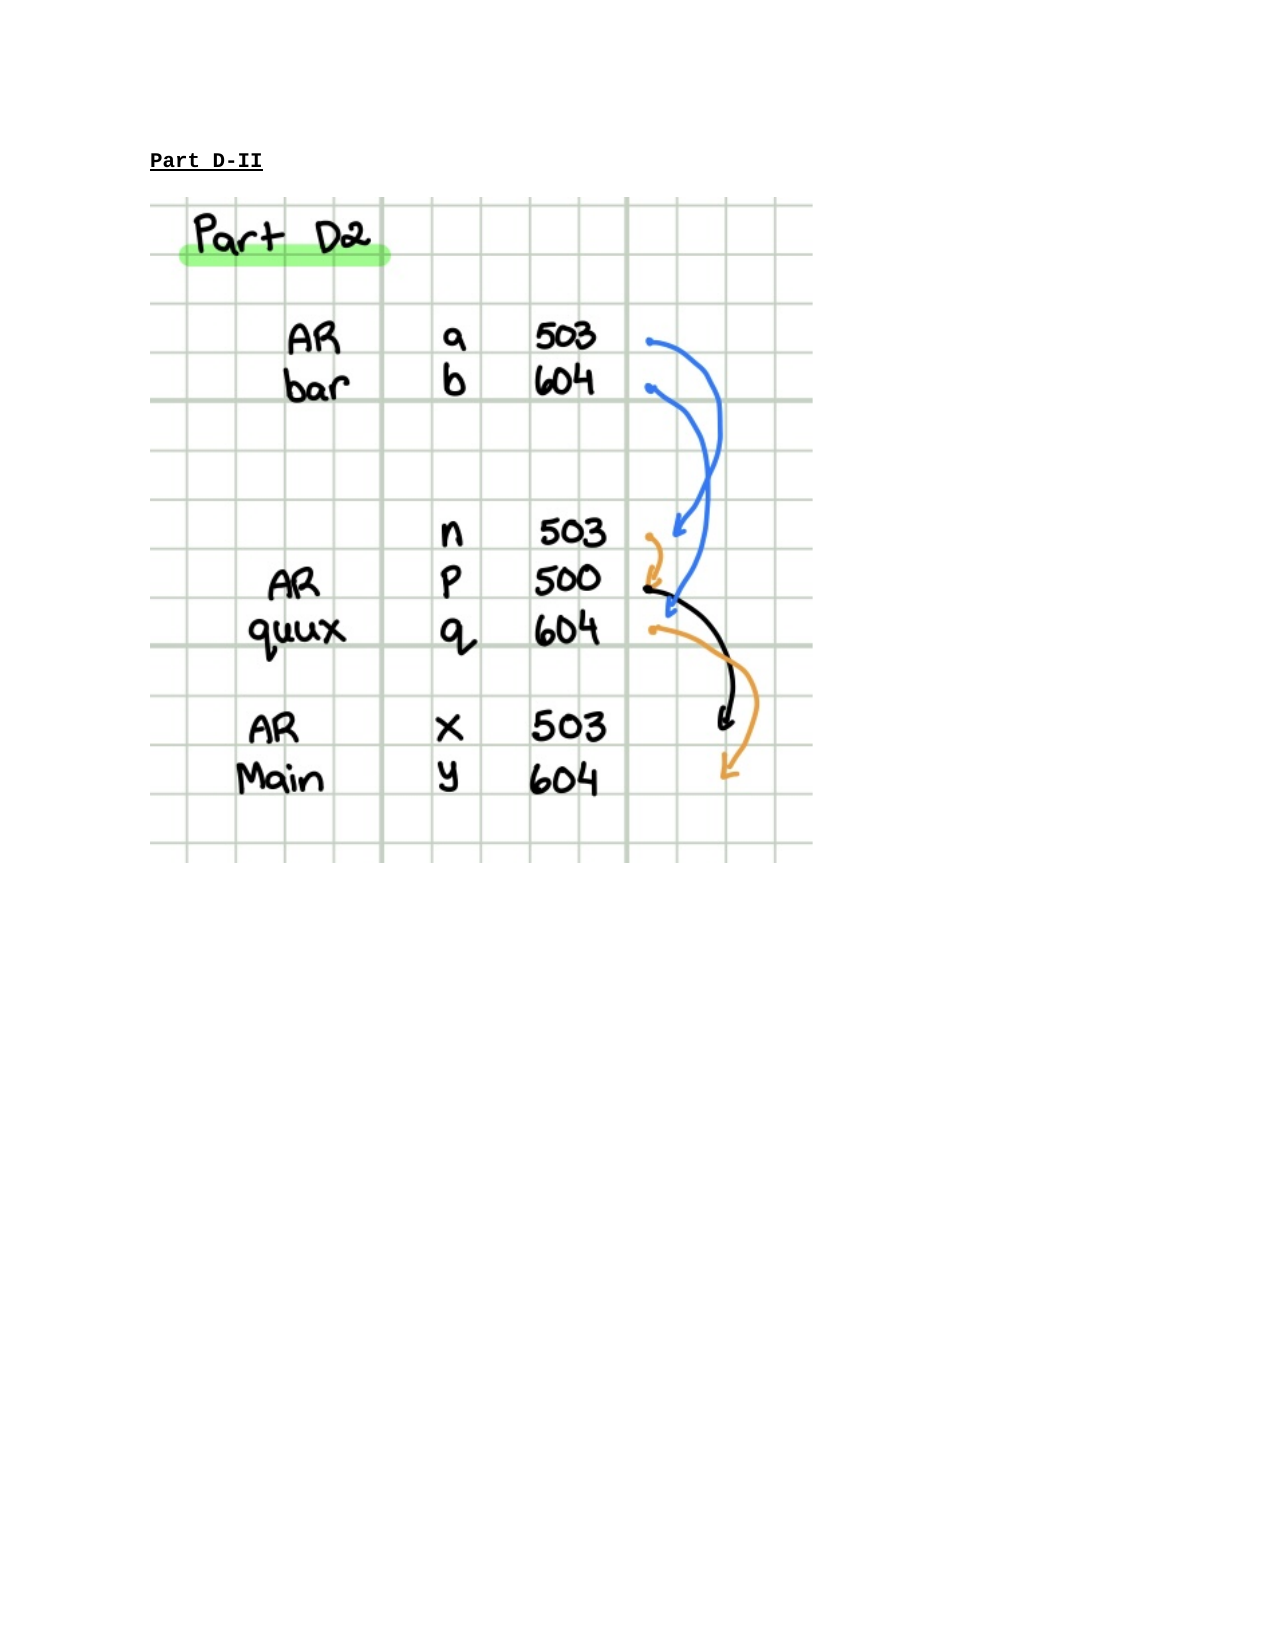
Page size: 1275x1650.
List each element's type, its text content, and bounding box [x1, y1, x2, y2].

picture [150, 197, 813, 863]
text Part D-II [150, 150, 1125, 174]
